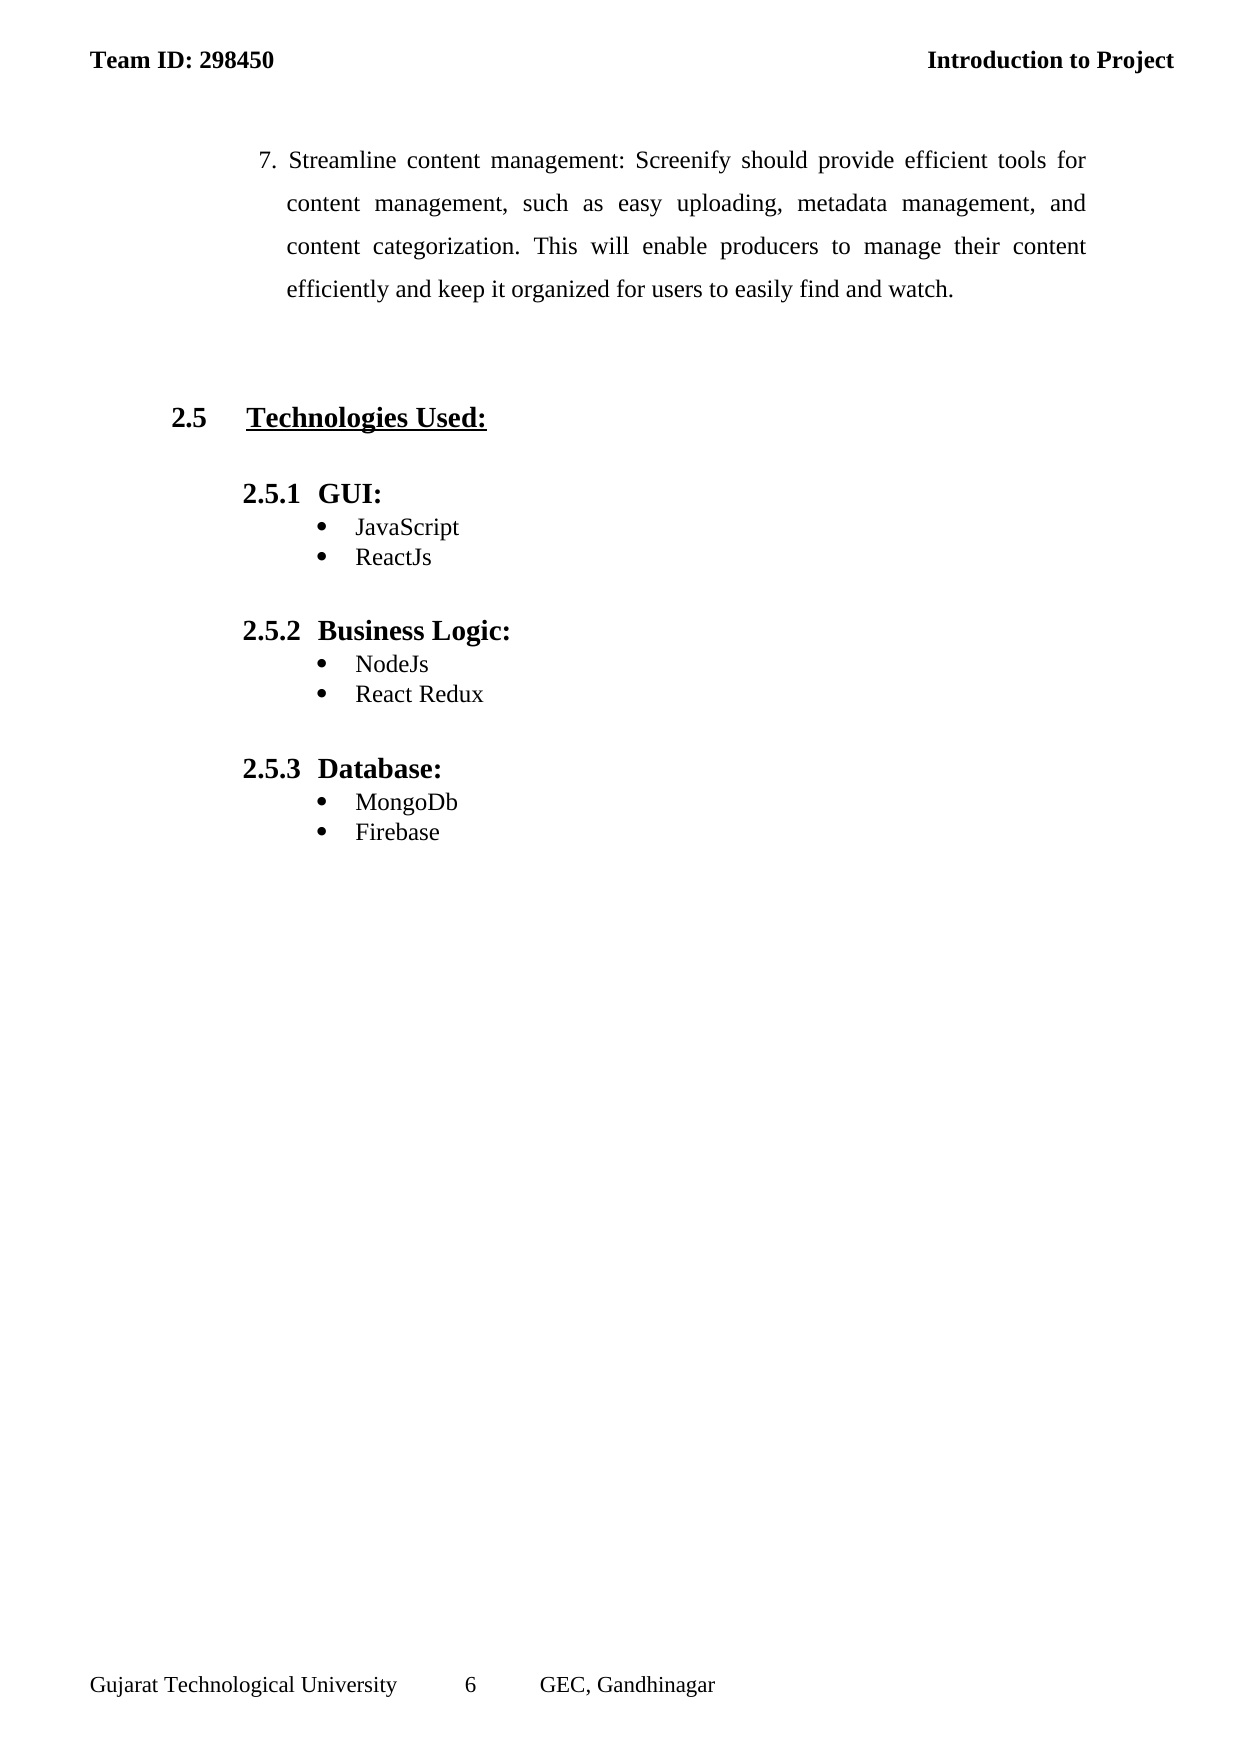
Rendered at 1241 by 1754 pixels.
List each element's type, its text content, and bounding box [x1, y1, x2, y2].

subtitle Business Logic: [242, 610, 1184, 648]
list Firebase [317, 816, 1184, 847]
list React Redux [317, 678, 1184, 709]
list ReactJs [317, 541, 1184, 572]
subtitle Technologies Used: [171, 400, 1184, 434]
list Streamline content management: Screenify should provide efficient tools for content management, such as easy uploading, metadata management, and content categorization. This will enable producers to manage their content efficiently and keep it organized for users to easily find and watch. [258, 145, 1087, 303]
list NodeJs [317, 648, 1184, 678]
list MongoDb [317, 786, 1184, 816]
subtitle Database: [242, 748, 1184, 786]
list JavaScript [317, 511, 1184, 541]
list GUI: [242, 472, 1184, 511]
